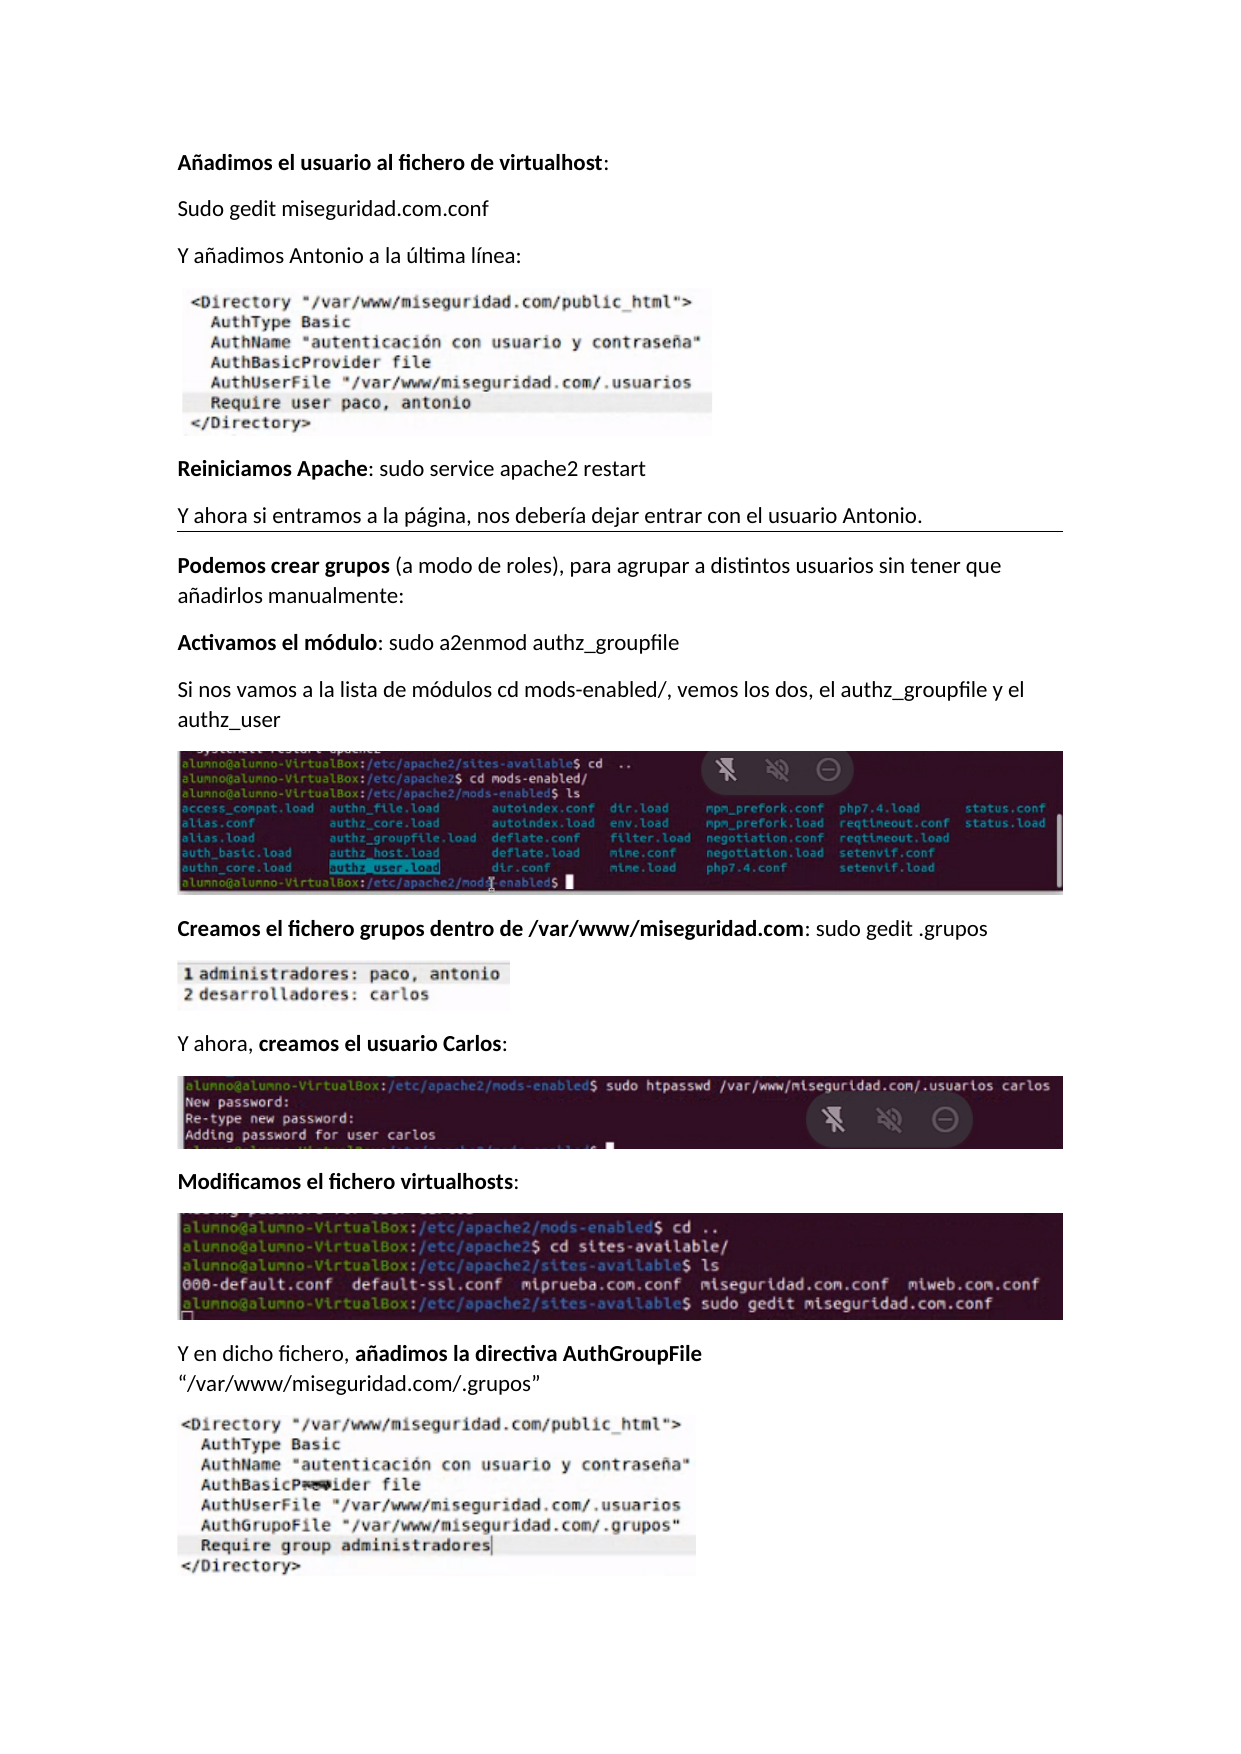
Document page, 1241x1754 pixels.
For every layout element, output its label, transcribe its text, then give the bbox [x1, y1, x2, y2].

text Sudo gedit miseguridad.com.conf [177, 194, 1063, 222]
text Reiniciamos Apache: sudo service apache2 restart [177, 454, 1063, 482]
text Y ahora si entramos a la página, nos debería dejar entrar con el usuario Antonio. [177, 501, 1063, 531]
picture [177, 1415, 696, 1576]
text Podemos crear grupos (a modo de roles), para agrupar a distintos usuarios sin tener que añadirlos manualmente: [177, 551, 1063, 609]
picture [182, 288, 713, 436]
picture [177, 960, 510, 1011]
text Creamos el fichero grupos dentro de /var/www/miseguridad.com: sudo gedit .grupos [177, 914, 1063, 942]
text Activamos el módulo: sudo a2enmod authz_groupfile [177, 628, 1063, 656]
picture [177, 751, 1063, 895]
text Modificamos el fichero virtualhosts: [177, 1167, 1063, 1195]
text Si nos vamos a la lista de módulos cd mods-enabled/, vemos los dos, el authz_groupfile y el authz_user [177, 675, 1063, 733]
picture [177, 1076, 1063, 1149]
picture [177, 1213, 1063, 1320]
text Y añadimos Antonio a la última línea: [177, 241, 1063, 269]
text Y ahora, creamos el usuario Carlos: [177, 1029, 1063, 1057]
text Y en dicho fichero, añadimos la directiva AuthGroupFile “/var/www/miseguridad.com/.grupos” [177, 1339, 1063, 1397]
text Añadimos el usuario al fichero de virtualhost: [177, 148, 1063, 176]
